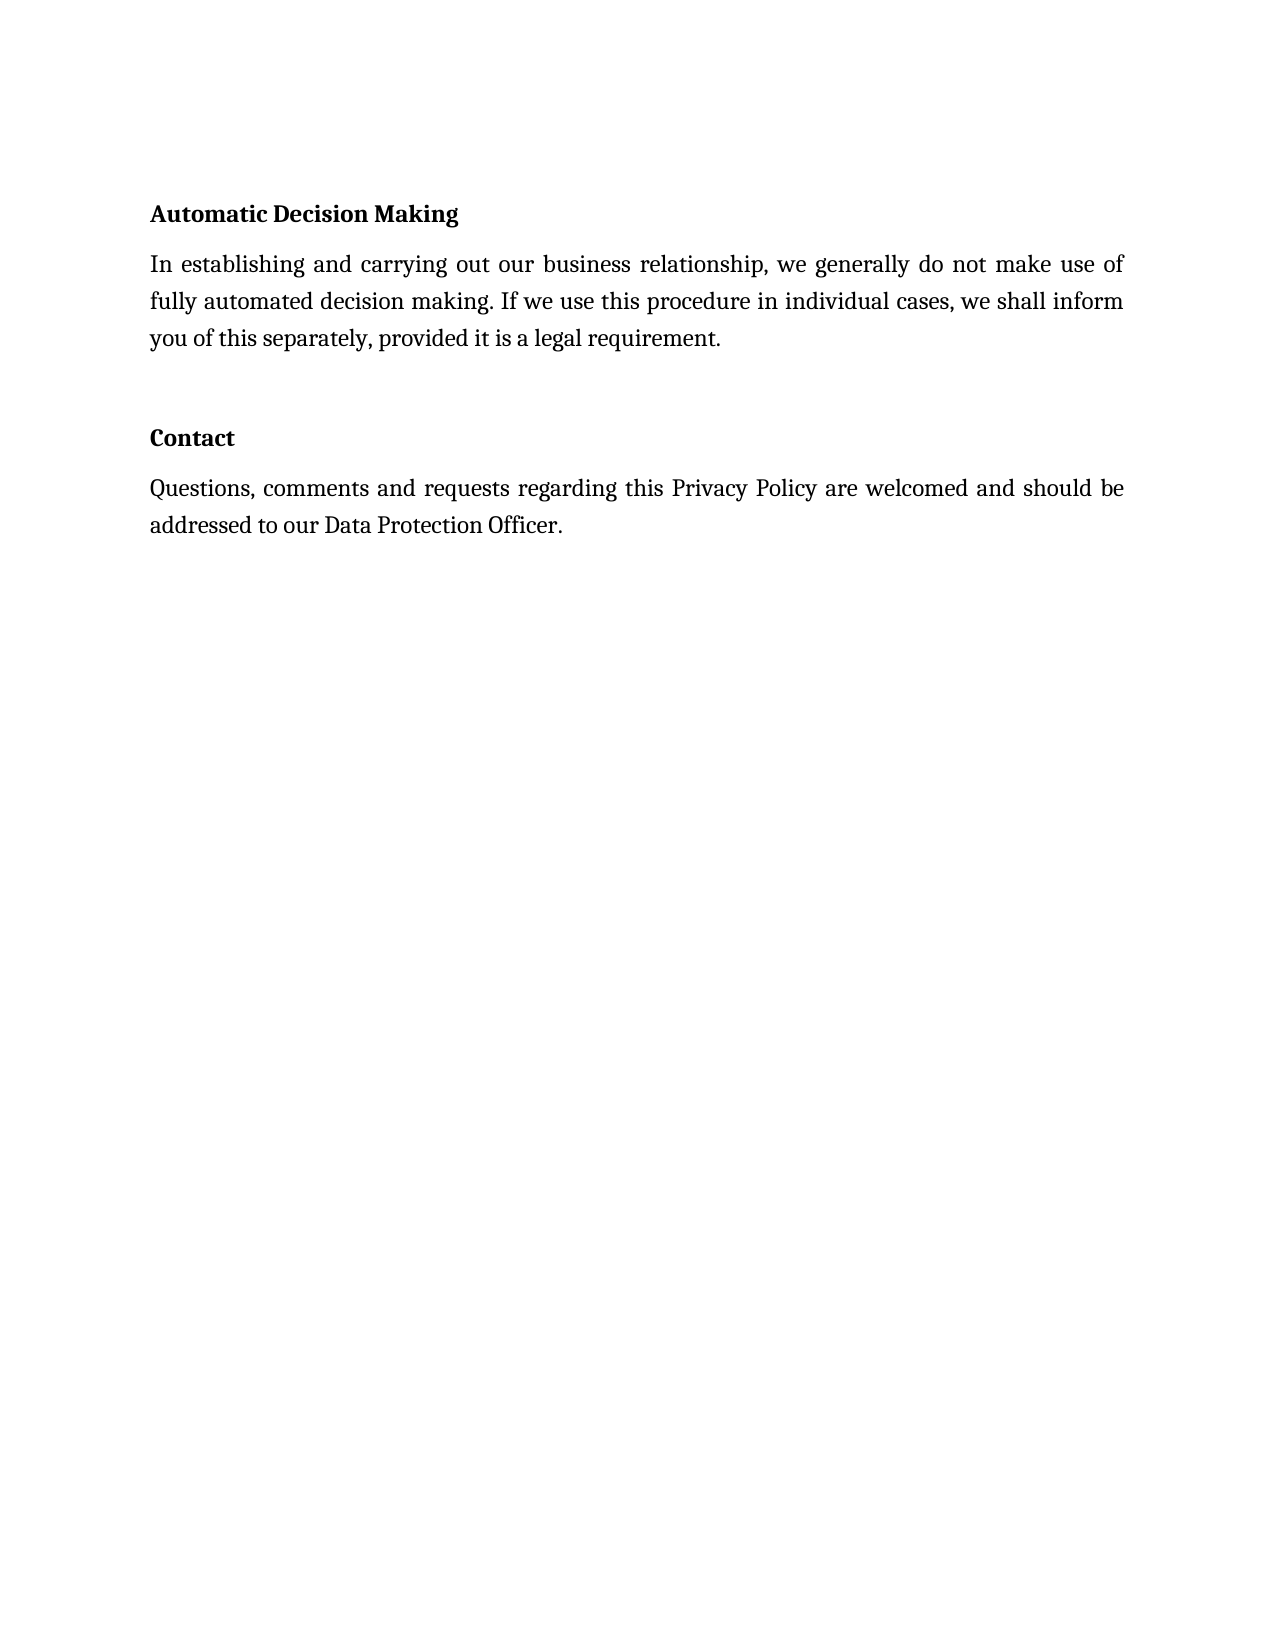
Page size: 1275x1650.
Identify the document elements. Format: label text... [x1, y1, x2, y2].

text Contact [150, 424, 1125, 452]
text Automatic Decision Making [150, 200, 1125, 228]
text In establishing and carrying out our business relationship, we generally do not make use of fully automated decision making. If we use this procedure in individual cases, we shall inform you of this separately, provided it is a legal requirement. [150, 249, 1125, 353]
text Questions, comments and requests regarding this Privacy Policy are welcomed and should be addressed to our Data Protection Officer. [150, 473, 1125, 539]
